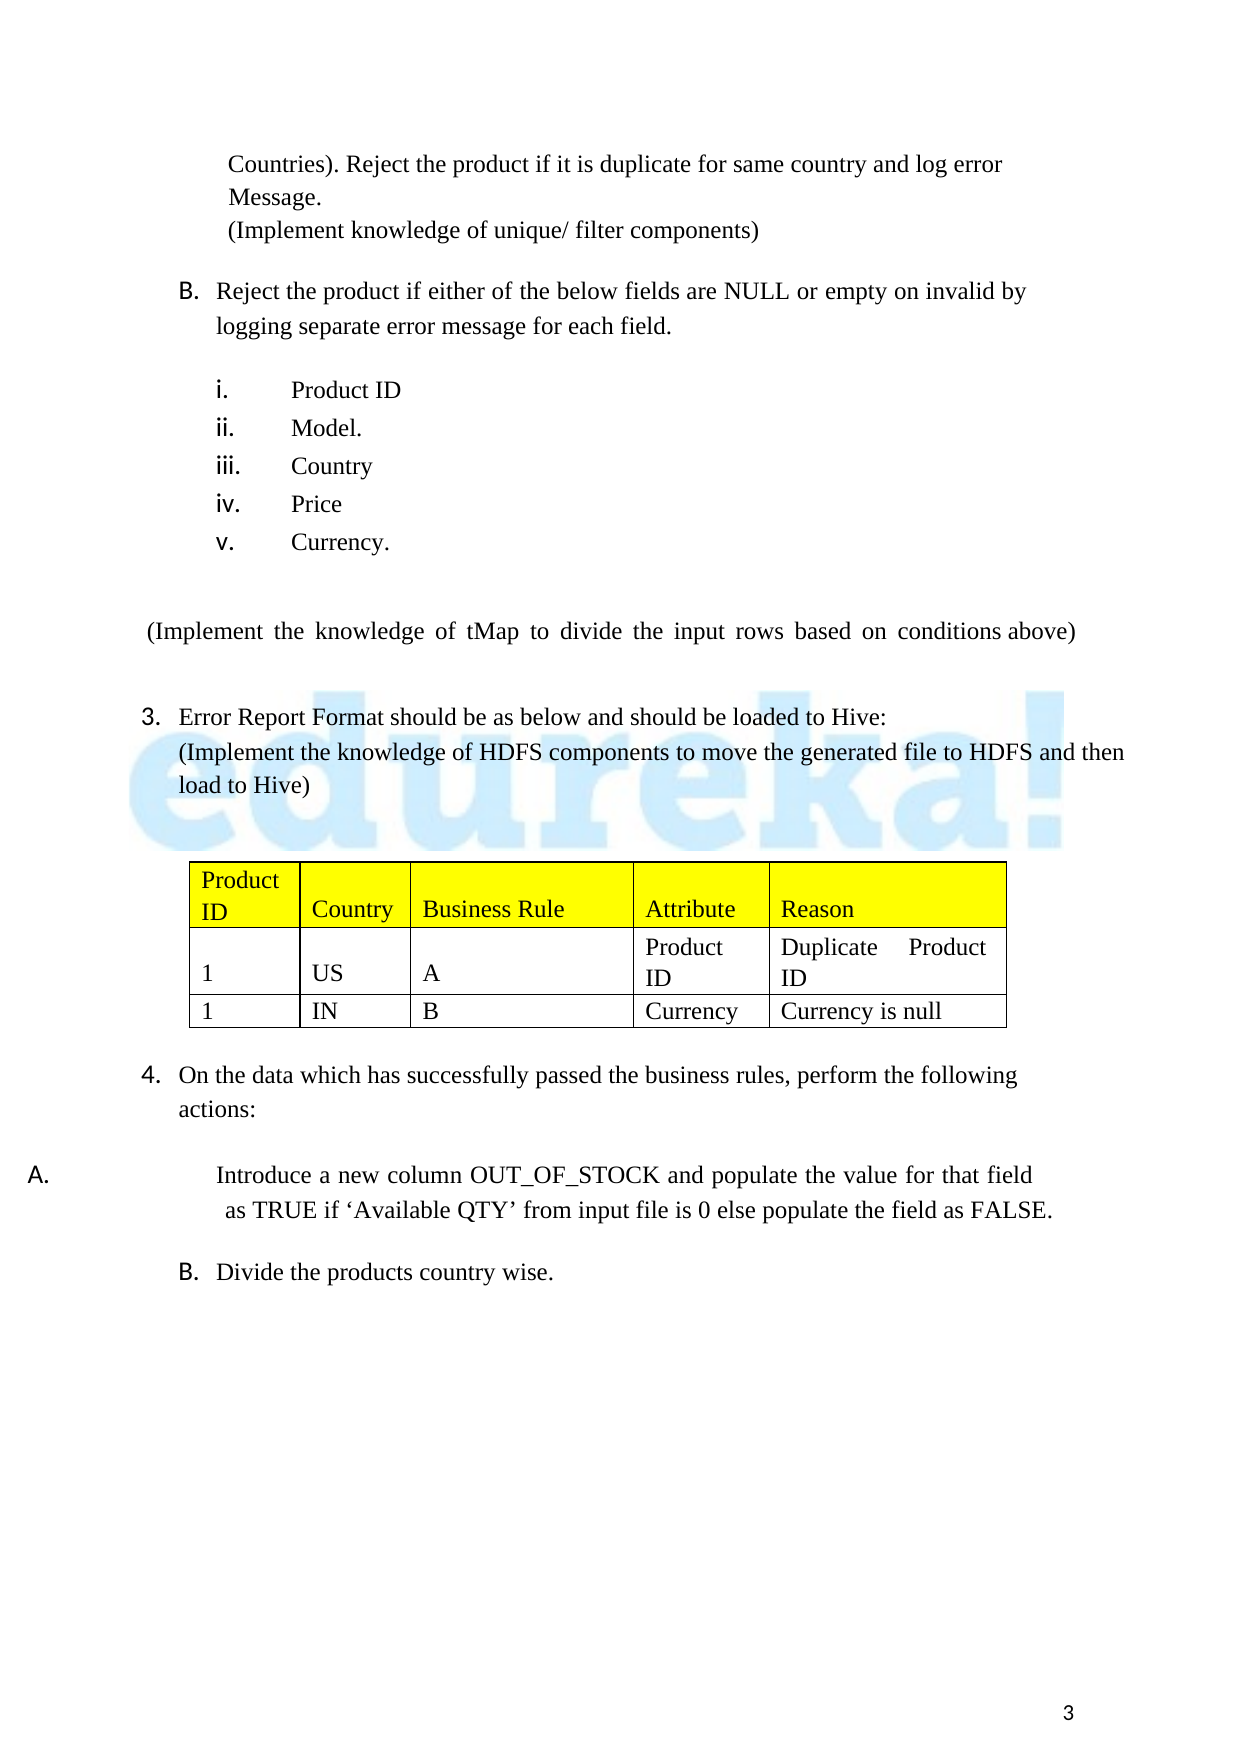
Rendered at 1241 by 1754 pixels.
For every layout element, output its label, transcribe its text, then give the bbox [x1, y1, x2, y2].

text (Implement knowledge of unique/ filter components) [228, 215, 1240, 244]
table_header Reason [770, 863, 1006, 927]
table_header Product ID [190, 863, 299, 927]
picture [128, 690, 1064, 851]
list Product ID [216, 372, 1240, 406]
list Introduce a new column OUT_OF_STOCK and populate the value for that field [27, 1157, 1240, 1190]
table_cell 1 [190, 995, 299, 1027]
text as TRUE if ‘Available QTY’ from input file is 0 else populate the field as FALSE. [215, 1195, 1062, 1224]
table_cell A [411, 928, 633, 993]
list Reject the product if either of the below fields are NULL or empty on invalid by logging separate error message for each field. [178, 273, 1091, 339]
text (Implement the knowledge of HDFS components to move the generated file to HDFS and then load to Hive) [178, 737, 1126, 799]
list Divide the products country wise. [178, 1254, 1240, 1287]
table_cell Currency [634, 995, 769, 1027]
text (Implement the knowledge of tMap to divide the input rows based on conditions above) [141, 616, 1126, 645]
list On the data which has successfully passed the business rules, perform the following actions: [141, 1057, 1090, 1123]
table_header Country [301, 863, 410, 927]
list Model. [216, 411, 1240, 443]
list Error Report Format should be as below and should be loaded to Hive: [141, 699, 1240, 733]
table_header Business Rule [411, 863, 633, 927]
table_cell Currency is null [770, 995, 1006, 1027]
table_cell 1 [190, 928, 299, 993]
table_cell IN [301, 995, 410, 1027]
table_cell Duplicate Product ID [770, 928, 1006, 993]
table_cell Product ID [634, 928, 769, 993]
list Currency. [216, 524, 1240, 557]
table_header Attribute [634, 863, 769, 927]
text Countries). Reject the product if it is duplicate for same country and log error Message. [228, 149, 1077, 211]
list Price [216, 486, 1240, 519]
list Country [216, 448, 1240, 481]
table_cell B [411, 995, 633, 1027]
table_cell US [301, 928, 410, 993]
